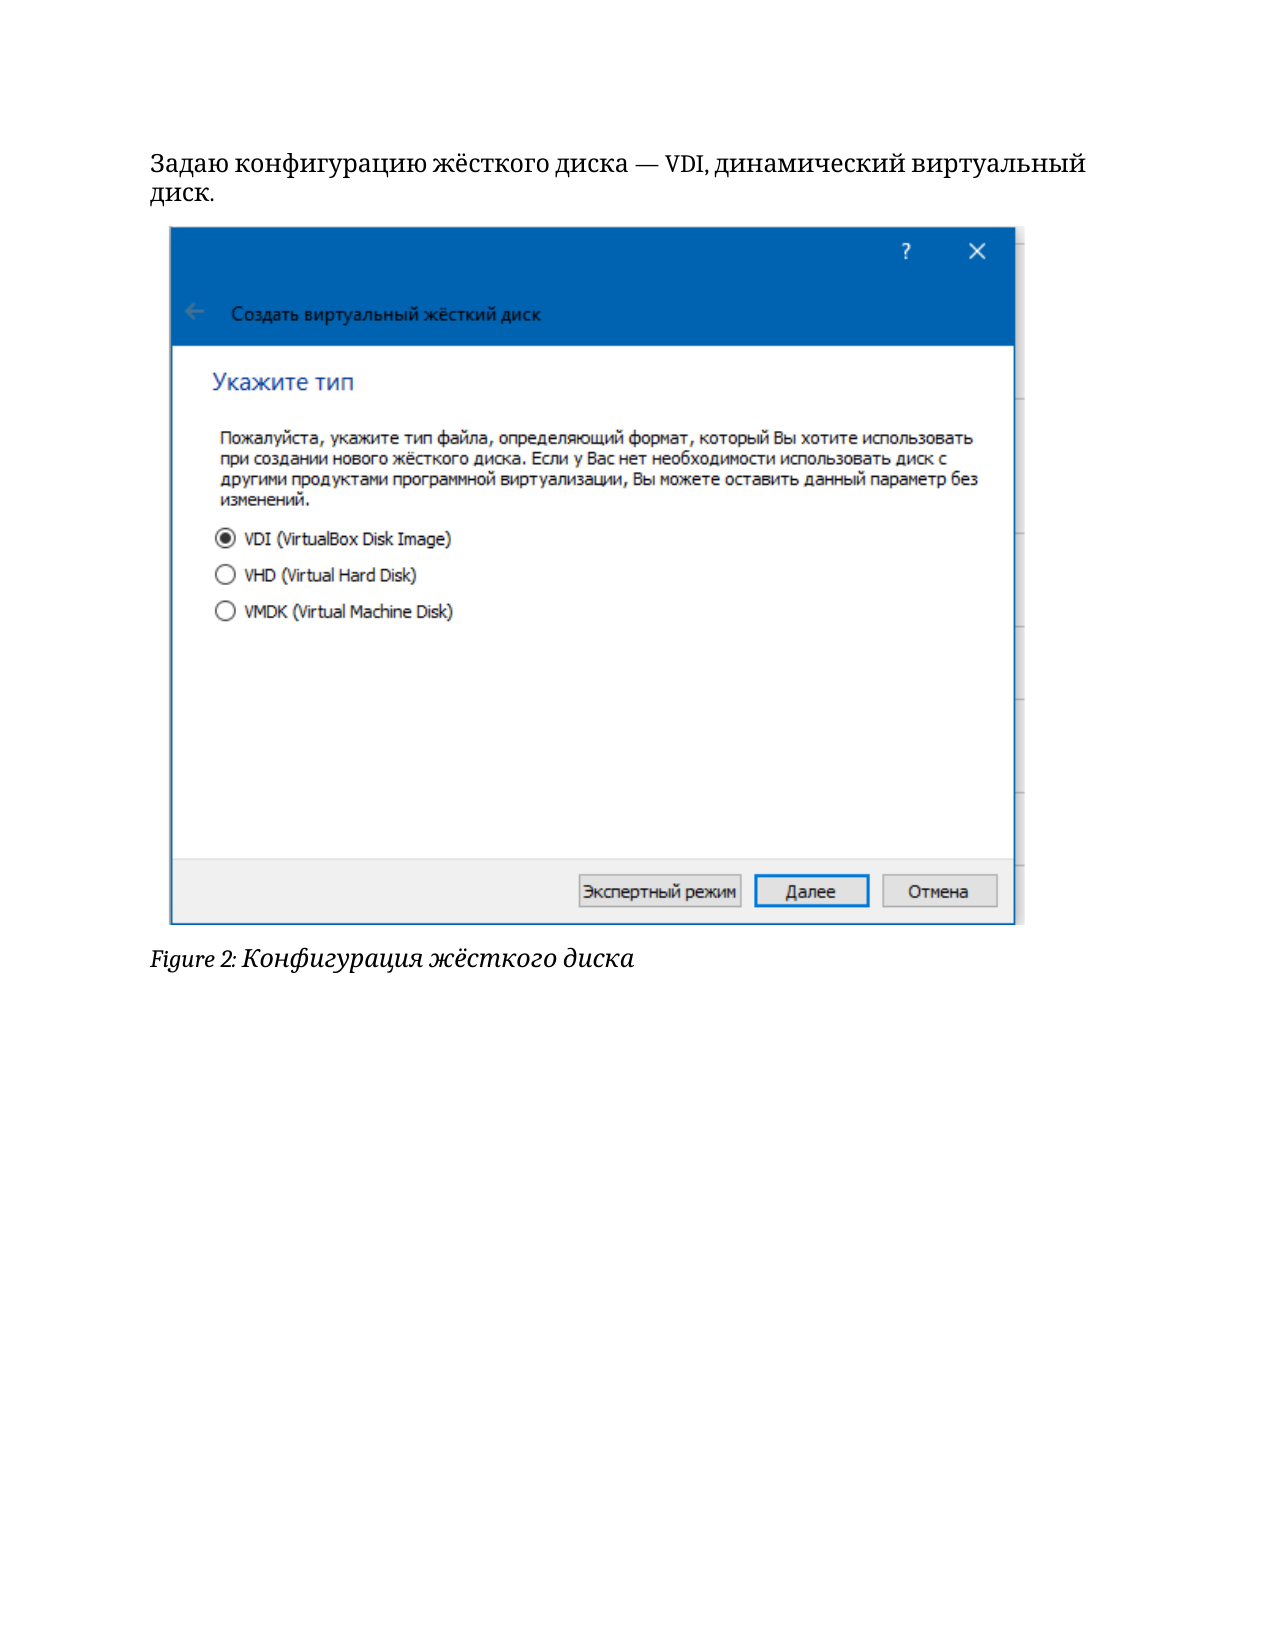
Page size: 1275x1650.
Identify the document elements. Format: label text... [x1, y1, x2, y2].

text Figure 2: Конфигурация жёсткого диска [150, 945, 1125, 974]
text Задаю конфигурацию жёсткого диска — VDI, динамический виртуальный диск. [150, 150, 1125, 207]
picture [168, 226, 1025, 925]
